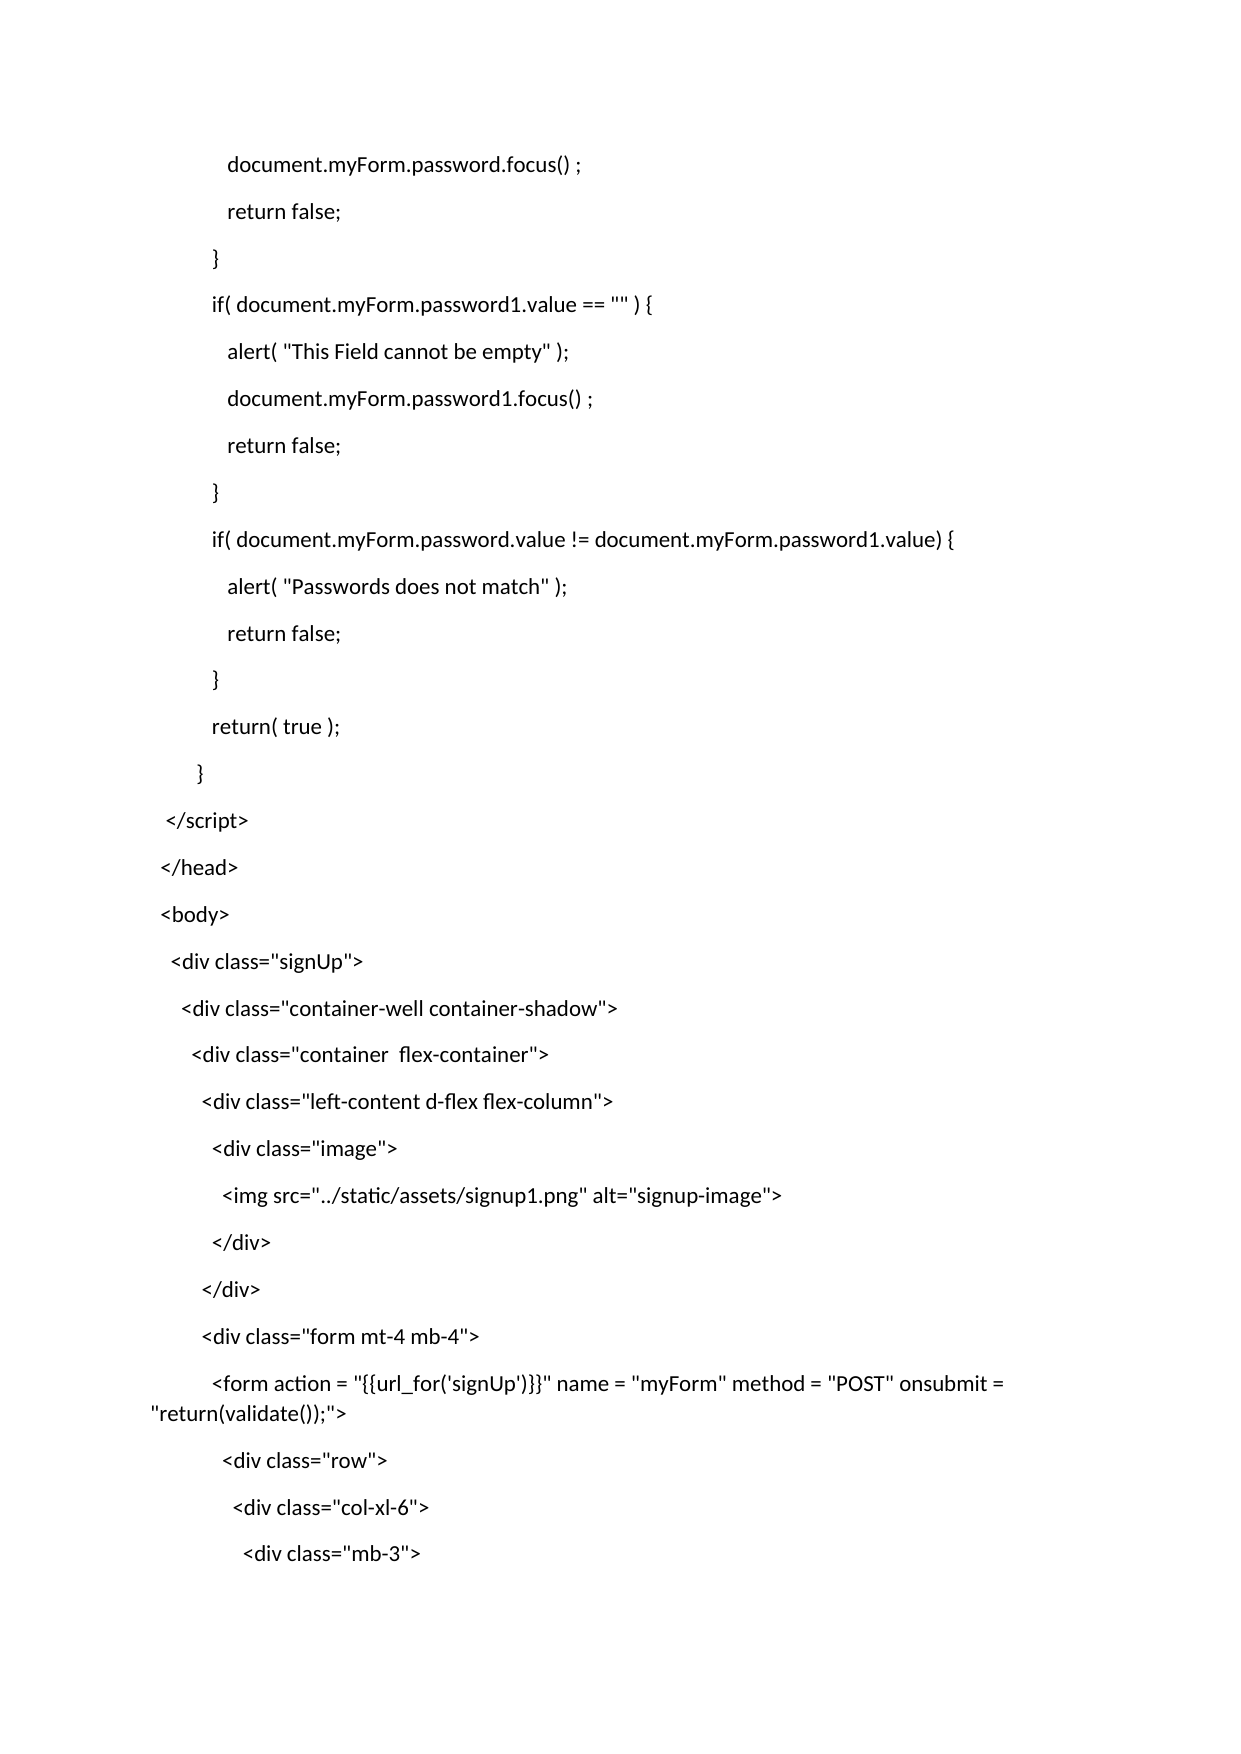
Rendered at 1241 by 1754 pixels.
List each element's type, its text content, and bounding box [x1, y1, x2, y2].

text } [150, 244, 1090, 272]
text </script> [150, 806, 1090, 834]
text <div class="col-xl-6"> [150, 1493, 1090, 1521]
text <div class="mb-3"> [150, 1539, 1090, 1568]
text alert( "This Field cannot be empty" ); [150, 337, 1090, 366]
text <div class="image"> [150, 1134, 1090, 1162]
text return false; [150, 197, 1090, 225]
text <div class="signUp"> [150, 947, 1090, 975]
text document.myForm.password1.focus() ; [150, 384, 1090, 412]
text return false; [150, 431, 1090, 459]
text <div class="form mt-4 mb-4"> [150, 1322, 1090, 1350]
text if( document.myForm.password1.value == "" ) { [150, 291, 1090, 319]
text </div> [150, 1275, 1090, 1303]
text alert( "Passwords does not match" ); [150, 572, 1090, 600]
text <div class="container-well container-shadow"> [150, 994, 1090, 1022]
text </div> [150, 1228, 1090, 1256]
text <form action = "{{url_for('signUp')}}" name = "myForm" method = "POST" onsubmit = "return(validate());"> [150, 1369, 1090, 1427]
text <div class="row"> [150, 1446, 1090, 1474]
text if( document.myForm.password.value != document.myForm.password1.value) { [150, 525, 1090, 553]
text document.myForm.password.focus() ; [150, 150, 1090, 178]
text <div class="left-content d-flex flex-column"> [150, 1087, 1090, 1116]
text <img src="../static/assets/signup1.png" alt="signup-image"> [150, 1181, 1090, 1209]
text return false; [150, 619, 1090, 647]
text <div class="container flex-container"> [150, 1041, 1090, 1069]
text </head> [150, 853, 1090, 881]
text } [150, 759, 1090, 787]
text } [150, 666, 1090, 694]
text <body> [150, 900, 1090, 928]
text return( true ); [150, 712, 1090, 741]
text } [150, 478, 1090, 506]
